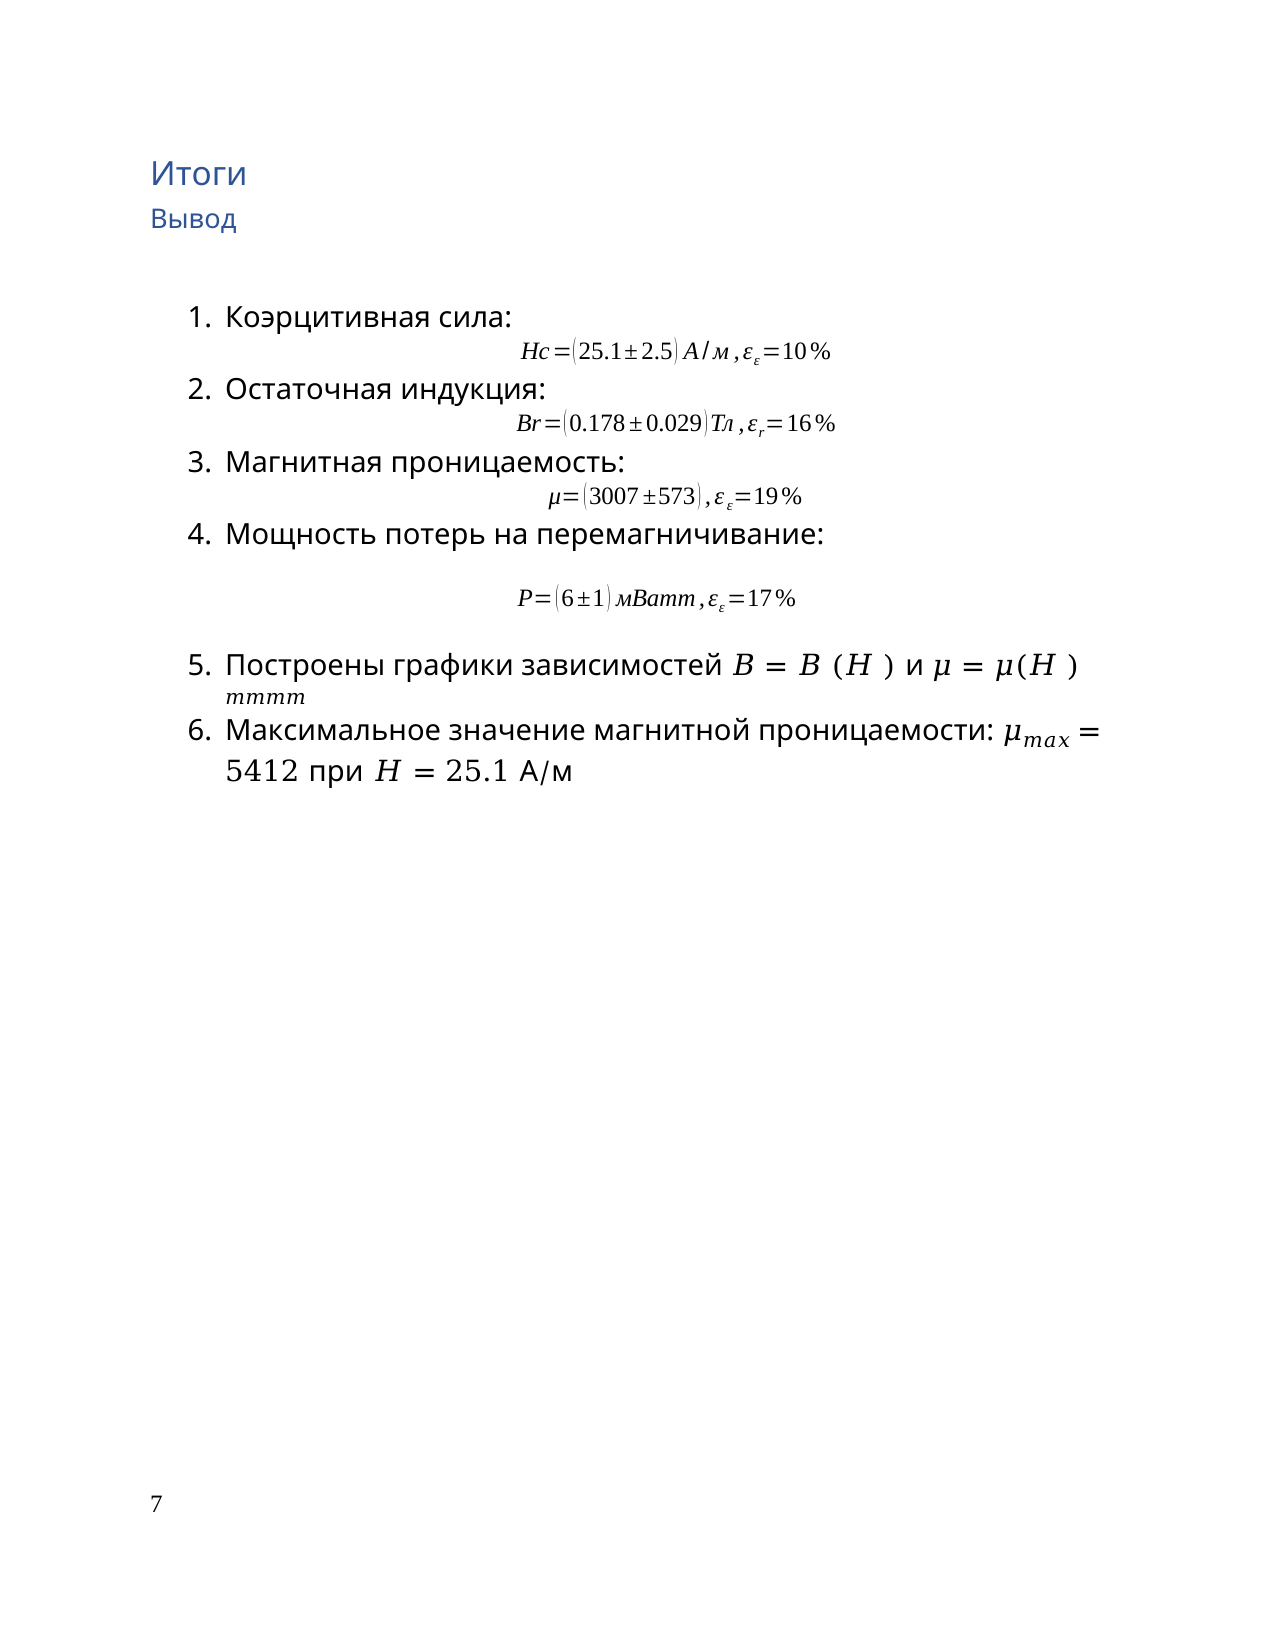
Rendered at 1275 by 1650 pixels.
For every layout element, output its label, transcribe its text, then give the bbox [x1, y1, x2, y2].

list Коэрцитивная сила: [187, 296, 1125, 336]
list Остаточная индукция: [187, 369, 1125, 408]
list Построены графики зависимостей 𝐵 = 𝐵 (𝐻 ) и 𝜇 = 𝜇(𝐻 ) 𝑚𝑚𝑚𝑚 [187, 644, 1125, 709]
subtitle Вывод [150, 199, 1125, 236]
list Магнитная проницаемость: [187, 441, 1125, 481]
list Максимальное значение магнитной проницаемости: 𝜇𝑚𝑎𝑥 = 5412 при 𝐻 = 25.1 А⁄м [187, 709, 1125, 787]
subtitle Итоги [150, 150, 1125, 195]
list Мощность потерь на перемагничивание: [187, 514, 1125, 553]
